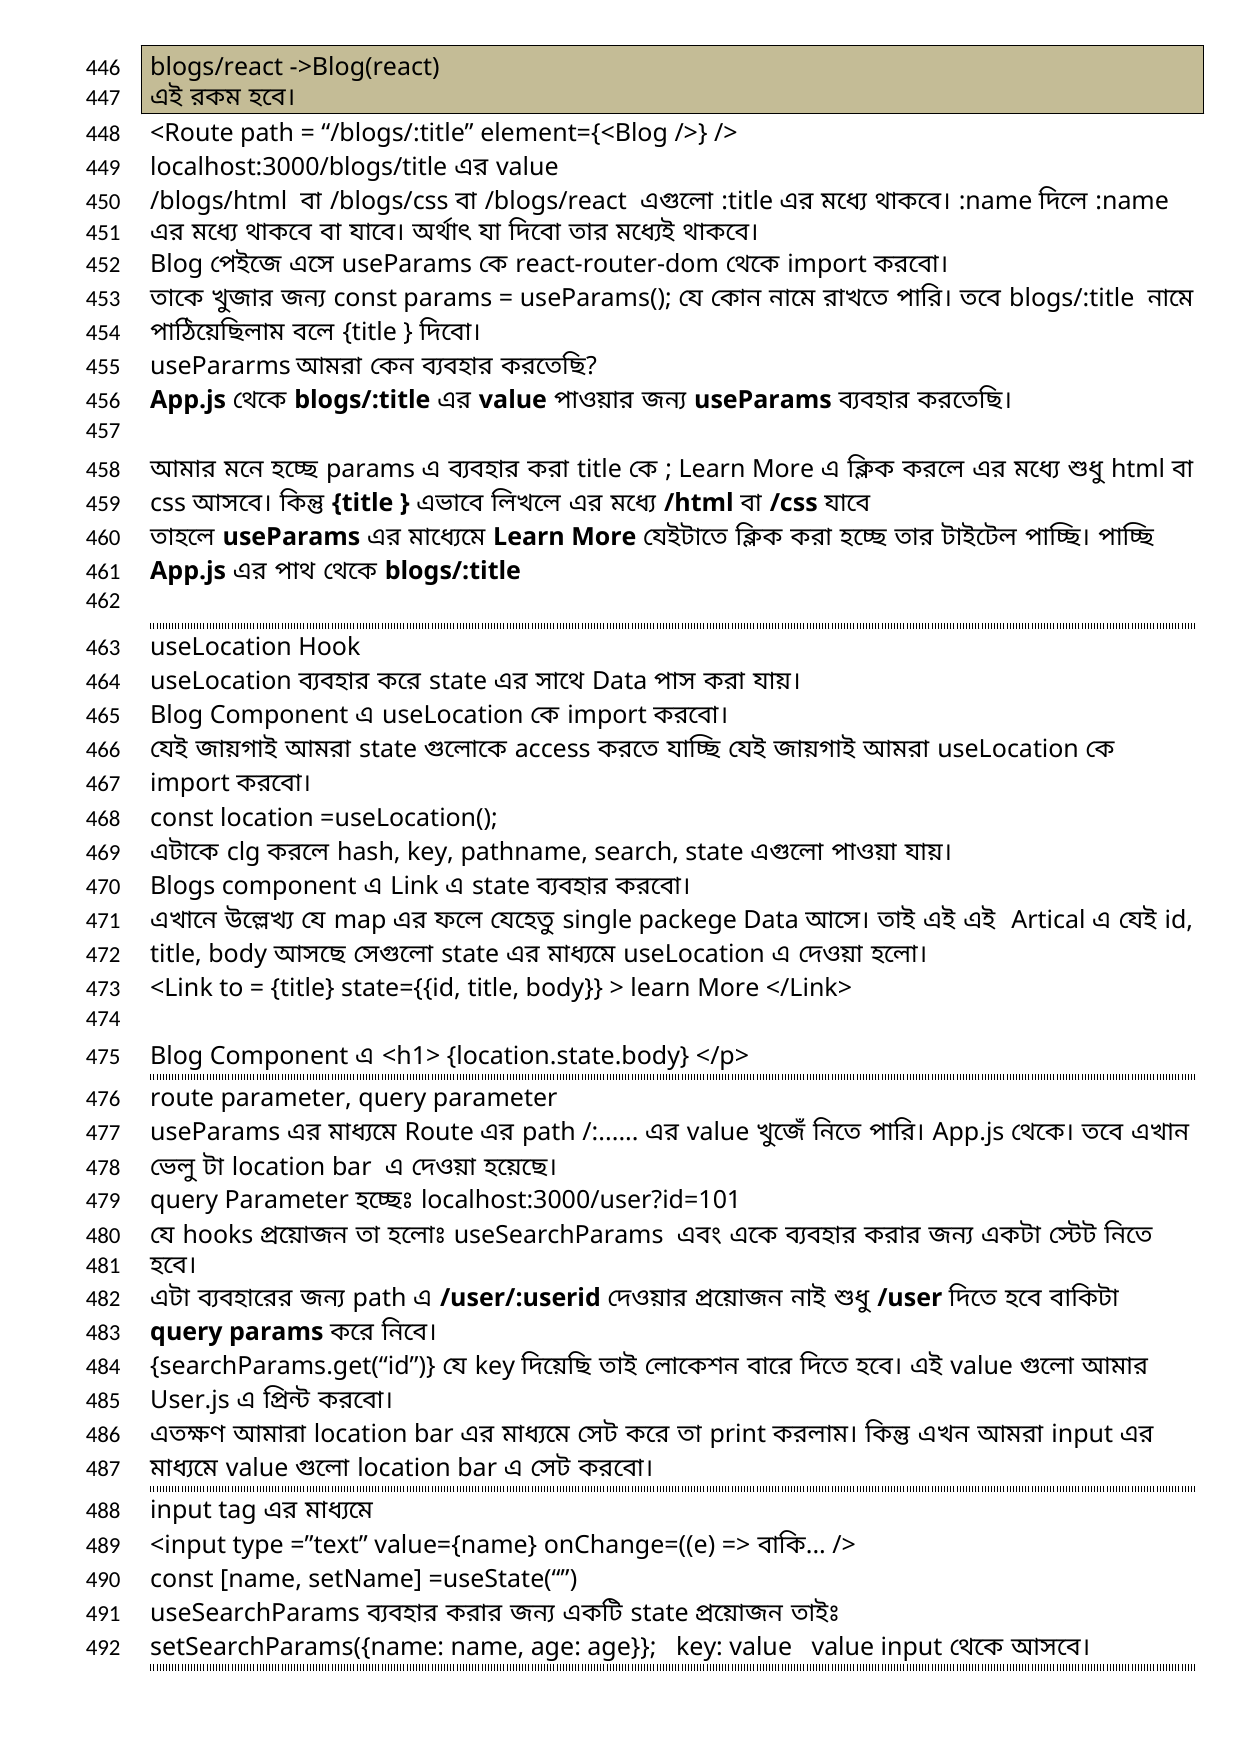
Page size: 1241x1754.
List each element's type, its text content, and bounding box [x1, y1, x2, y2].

text useLocation ব্যবহার করে state এর সাথে Data পাস করা যায়। [150, 663, 1195, 697]
text তাহলে useParams এর মাধ্যেমে Learn More যেইটাতে ক্লিক করা হচ্ছে তার টাইটেল পাচ্ছি। পাচ্ছি App.js এর পাথ থেকে blogs/:title [150, 518, 1195, 586]
text যেই জায়গাই আমরা ‍state গুলোকে access করতে যাচ্ছি যেই জায়গাই আমরা useLocation কে import করবো। [150, 731, 1195, 799]
text Blogs component এ Link এ ‍state ব্যবহার করবো। [150, 867, 1195, 901]
text query Parameter হচ্ছেঃ localhost:3000/user?id=101 [150, 1182, 1195, 1216]
text setSearchParams({name: name, age: age}}; key: value value input থেকে আসবে। [150, 1628, 1195, 1671]
text usePararmsআমরা কেন ব্যবহার করতেছি? [150, 348, 1195, 382]
text আমার মনে হচ্ছে params এ ব্যবহার করা title কে ; Learn More এ ক্লিক করলে এর মধ্যে শুধু html বা css আসবে। কিন্তু {title } এভাবে লিখলে এর মধ্যে /html বা /css যাবে [150, 450, 1195, 518]
text এখানে উল্লেখ্য যে map এর ফলে যেহেতু ‍single packege Data আসে। তাই এই এই Artical এ যেই id, title, body আসছে সেগুলো state এর মাধ্যমে useLocation এ দেওয়া হলো। [150, 901, 1195, 969]
text এটাকে clg করলে hash, key, pathname, search, state এগুলো পাওয়া যায়। [150, 833, 1195, 867]
text input tag এর মাধ্যমে [150, 1492, 1195, 1526]
text Blog Component এ useLocation কে import করবো। [150, 697, 1195, 731]
text blogs/react ->Blog(react) [142, 46, 1203, 79]
text <input type =”text” value={name} onChange=((e) => বাকি... /> [150, 1526, 1195, 1560]
text useLocation Hook [150, 629, 1195, 663]
text <Link to = {title} state={{id, title, body}} > learn More </Link> [150, 969, 1195, 1003]
text যে hooks প্রয়োজন তা হলোঃ useSearchParams এবং একে ব্যবহার করার জন্য একটা স্টেট নিতে হবে। [150, 1216, 1195, 1279]
text এটা ব্যবহারের জন্য path এ /user/:userid দেওয়ার প্রয়োজন নাই শুধু /user দিতে হবে বাকিটা query params করে নিবে। [150, 1279, 1195, 1348]
text useParams এর মাধ্যমে Route এর path /:...... এর value খুজেঁ নিতে পারি। ‍App.js থেকে। তবে এখান ভেলু টা location bar এ দেওয়া হয়েছে। [150, 1114, 1195, 1182]
text App.js থেকে blogs/:title এর value পাওয়ার জন্য useParams ব্যবহার করতেছি। [150, 382, 1195, 416]
text Blog পেইজে এসে useParams কে react-router-dom থেকে import করবো। [150, 246, 1195, 280]
text এই রকম হবে। [142, 79, 1203, 113]
text const [name, setName] =useState(“”) [150, 1560, 1195, 1594]
text এতক্ষণ আমারা location bar এর মাধ্যমে সেট করে তা print করলাম। কিন্তু এখন আমরা input এর মাধ্যমে value গুলো location bar এ সেট করবো। [150, 1416, 1195, 1492]
text useSearchParams ব্যবহার করার জন্য একটি state প্রয়োজন তাইঃ [150, 1594, 1195, 1628]
text তাকে খুজার জন্য const params = useParams(); যে কোন নামে রাখতে পারি। তবে blogs/:title নামে পাঠিয়েছিলাম বলে {title } দিবো। [150, 280, 1195, 348]
text {searchParams.get(“id”)} যে key দিয়েছি তাই লোকেশন বারে দিতে হবে। এই value গুলো আমার User.js এ প্রিন্ট করবো। [150, 1348, 1195, 1416]
text const location =useLocation(); [150, 799, 1195, 833]
text <Route path = “/blogs/:title” element={<Blog />} /> [150, 114, 1195, 148]
text localhost:3000/blogs/title এর value [150, 148, 1195, 183]
text route parameter, query parameter [150, 1080, 1195, 1114]
text Blog Component এ <h1> {location.state.body} </p> [150, 1038, 1195, 1080]
text /blogs/html বা /blogs/css বা /blogs/react এগুলো :title এর মধ্যে থাকবে। :name দিলে :name এর মধ্যে থাকবে বা যাবে। অর্থাৎ যা দিবো তার মধ্যেই থাকবে। [150, 183, 1195, 246]
